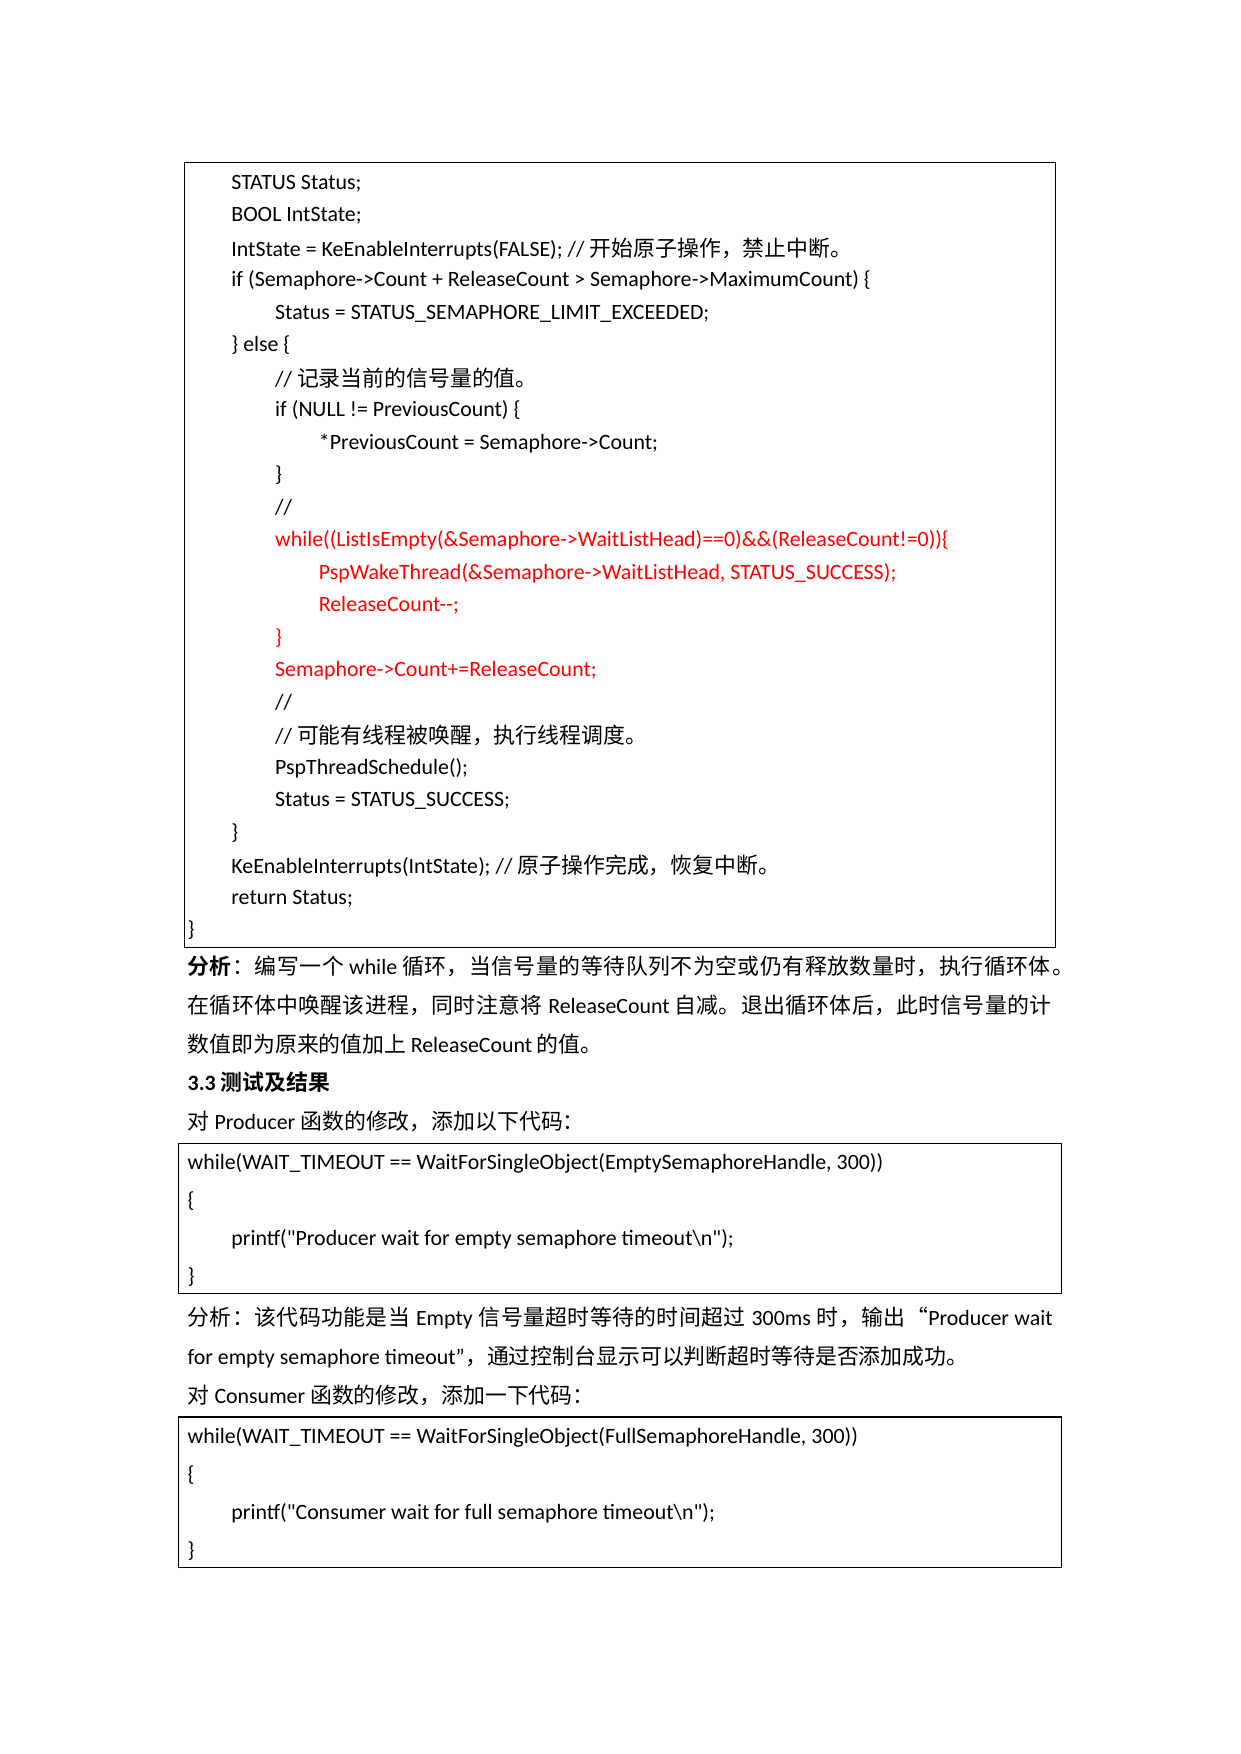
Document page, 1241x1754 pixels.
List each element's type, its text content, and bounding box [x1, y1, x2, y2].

text PspWakeThread(&Semaphore->WaitListHead, STATUS_SUCCESS); [187, 555, 1053, 588]
text Status = STATUS_SEMAPHORE_LIMIT_EXCEEDED; [187, 295, 1053, 328]
text } [187, 815, 1053, 848]
text // 记录当前的信号量的值。 [187, 360, 1053, 393]
text printf("Consumer wait for full semaphore timeout\n"); [179, 1492, 1061, 1528]
text } [187, 458, 1053, 490]
text // [187, 490, 1053, 523]
text 对 Producer 函数的修改，添加以下代码： [187, 1104, 1053, 1136]
text KeEnableInterrupts(IntState); // 原子操作完成，恢复中断。 [187, 848, 1053, 880]
text while(WAIT_TIMEOUT == WaitForSingleObject(FullSemaphoreHandle, 300)) [179, 1418, 1061, 1452]
text PspThreadSchedule(); [187, 750, 1053, 783]
text } [179, 1530, 1061, 1567]
text } else { [187, 328, 1053, 360]
text ReleaseCount--; [187, 588, 1053, 620]
text printf("Producer wait for empty semaphore timeout\n"); [179, 1218, 1061, 1254]
text } [179, 1256, 1061, 1293]
text *PreviousCount = Semaphore->Count; [187, 425, 1053, 458]
text BOOL IntState; [187, 198, 1053, 230]
text } [187, 620, 1053, 653]
text if (Semaphore->Count + ReleaseCount > Semaphore->MaximumCount) { [187, 263, 1053, 295]
text 对 Consumer 函数的修改，添加一下代码： [187, 1378, 1053, 1410]
text if (NULL != PreviousCount) { [187, 393, 1053, 425]
text } [185, 909, 1055, 947]
text 3.3 测试及结果 [187, 1065, 1053, 1097]
text // 可能有线程被唤醒，执行线程调度。 [187, 718, 1053, 750]
text while(WAIT_TIMEOUT == WaitForSingleObject(EmptySemaphoreHandle, 300)) [179, 1144, 1061, 1178]
text 分析：该代码功能是当 Empty 信号量超时等待的时间超过 300ms 时，输出“Producer wait for empty semaphore timeout”，通过控制台显示可以判断超时等待是否添加成功。 [187, 1300, 1053, 1371]
text { [179, 1454, 1061, 1490]
text while((ListIsEmpty(&Semaphore->WaitListHead)==0)&&(ReleaseCount!=0)){ [187, 523, 1053, 555]
text return Status; [187, 880, 1053, 909]
text STATUS Status; [185, 163, 1055, 198]
text 分析：编写一个while循环，当信号量的等待队列不为空或仍有释放数量时，执行循环体。在循环体中唤醒该进程，同时注意将ReleaseCount自减。退出循环体后，此时信号量的计数值即为原来的值加上ReleaseCount的值。 [187, 948, 1053, 1059]
text IntState = KeEnableInterrupts(FALSE); // 开始原子操作，禁止中断。 [187, 230, 1053, 263]
text Status = STATUS_SUCCESS; [187, 783, 1053, 815]
text { [179, 1180, 1061, 1216]
text // [187, 685, 1053, 718]
text Semaphore->Count+=ReleaseCount; [187, 653, 1053, 685]
